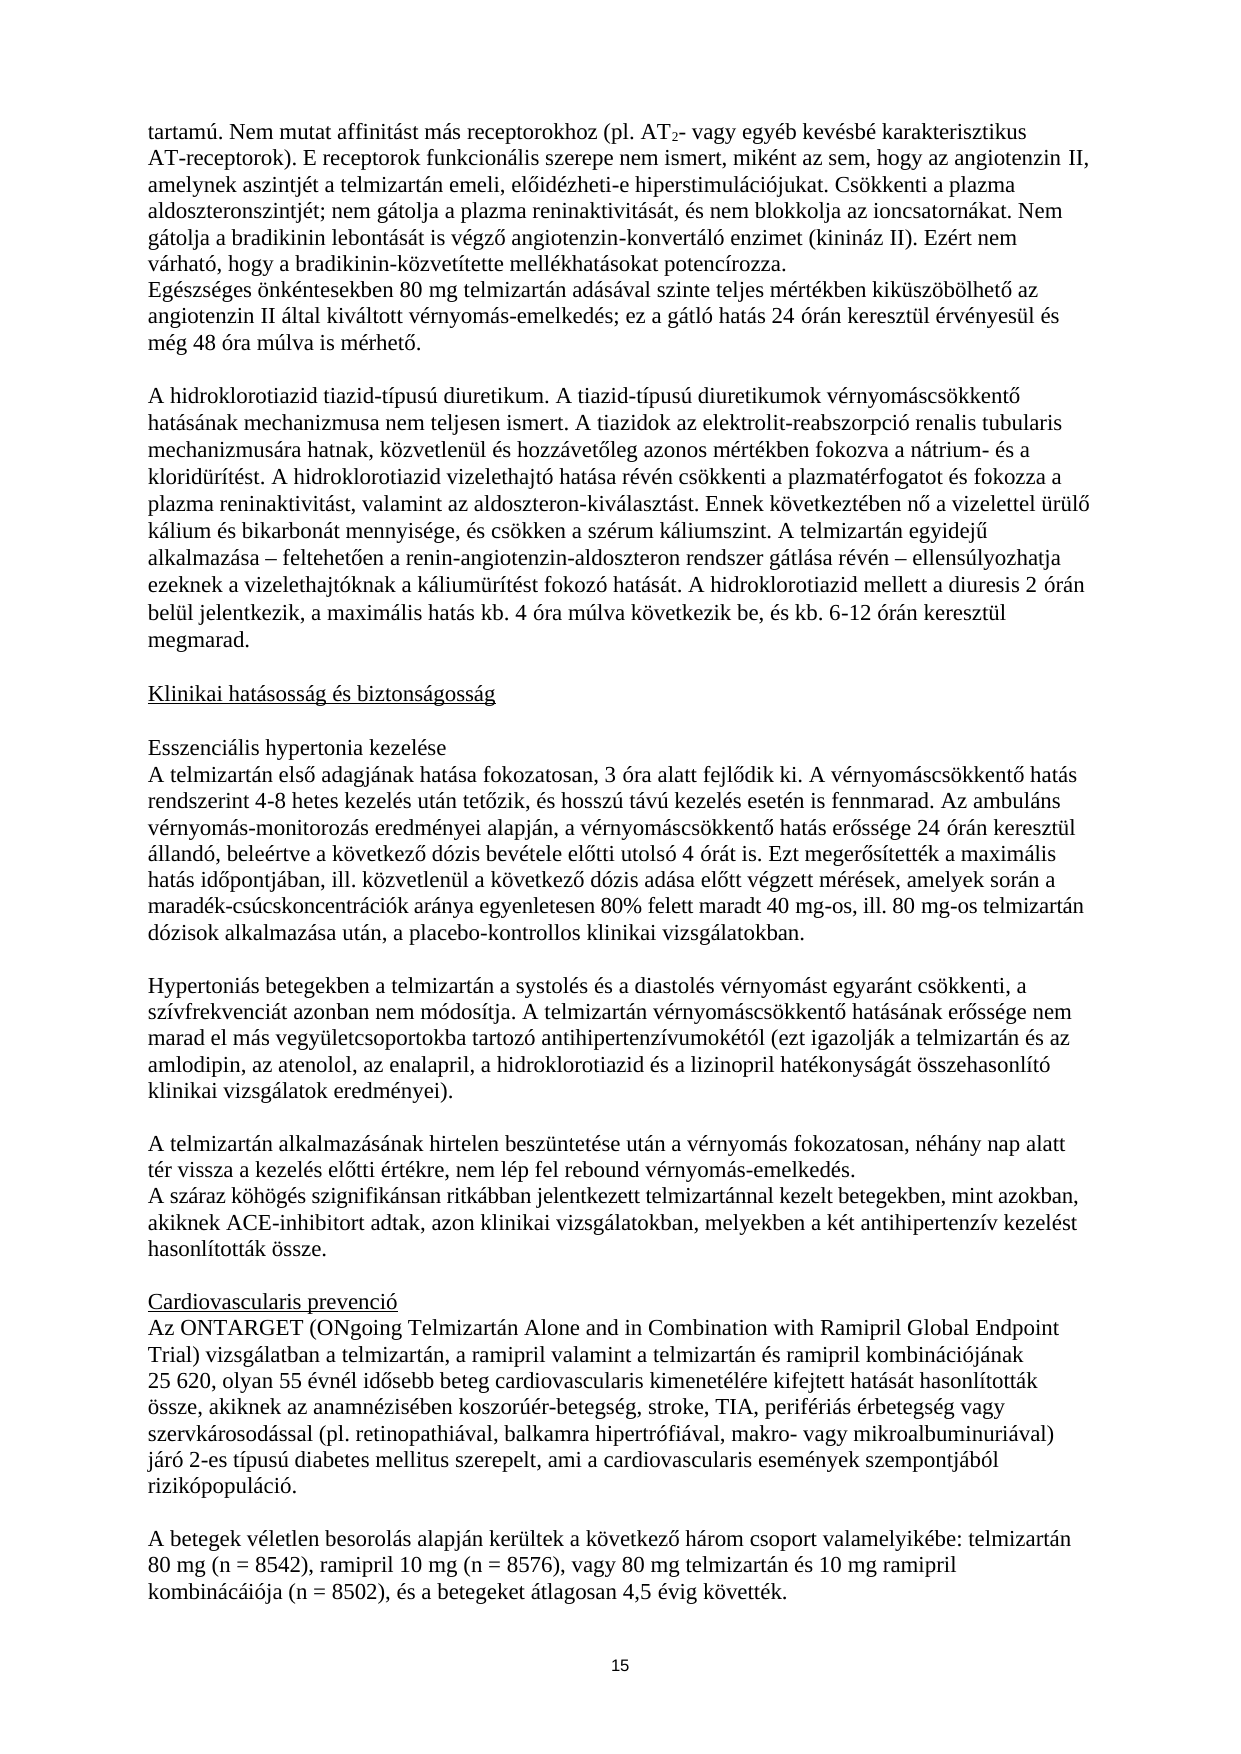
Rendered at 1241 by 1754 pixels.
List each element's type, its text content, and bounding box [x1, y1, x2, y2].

text Klinikai hatásosság és biztonságosság [148, 679, 1092, 707]
text A betegek véletlen besorolás alapján kerültek a következő három csoport valamelyikébe: telmizartán 80 mg (n = 8542), ramipril 10 mg (n = 8576), vagy 80 mg telmizartán és 10 mg ramipril kombinácáiója (n = 8502), és a betegeket átlagosan 4,5 évig követték. [148, 1525, 1092, 1604]
text A telmizartán alkalmazásának hirtelen beszüntetése után a vérnyomás fokozatosan, néhány nap alatt tér vissza a kezelés előtti értékre, nem lép fel rebound vérnyomás-emelkedés. [148, 1130, 1092, 1182]
text Egészséges önkéntesekben 80 mg telmizartán adásával szinte teljes mértékben kiküszöbölhető az angiotenzin II által kiváltott vérnyomás-emelkedés; ez a gátló hatás 24 órán keresztül érvényesül és még 48 óra múlva is mérhető. [148, 276, 1092, 355]
text A hidroklorotiazid tiazid-típusú diuretikum. A tiazid-típusú diuretikumok vérnyomáscsökkentő hatásának mechanizmusa nem teljesen ismert. A tiazidok az elektrolit-reabszorpció renalis tubularis mechanizmusára hatnak, közvetlenül és hozzávetőleg azonos mértékben fokozva a nátrium- és a kloridürítést. A hidroklorotiazid vizelethajtó hatása révén csökkenti a plazmatérfogatot és fokozza a plazma reninaktivitást, valamint az aldoszteron-kiválasztást. Ennek következtében nő a vizelettel ürülő kálium és bikarbonát mennyisége, és csökken a szérum káliumszint. A telmizartán egyidejű alkalmazása – feltehetően a renin-angiotenzin-aldoszteron rendszer gátlása révén – ellensúlyozhatja ezeknek a vizelethajtóknak a káliumürítést fokozó hatását. A hidroklorotiazid mellett a diuresis 2 órán belül jelentkezik, a maximális hatás kb. 4 óra múlva következik be, és kb. 6-12 órán keresztül megmarad. [148, 382, 1092, 652]
text A száraz köhögés szignifikánsan ritkábban jelentkezett telmizartánnal kezelt betegekben, mint azokban, akiknek ACE-inhibitort adtak, azon klinikai vizsgálatokban, melyekben a két antihipertenzív kezelést hasonlították össze. [148, 1182, 1092, 1262]
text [148, 118, 1092, 276]
text A telmizartán első adagjának hatása fokozatosan, 3 óra alatt fejlődik ki. A vérnyomáscsökkentő hatás rendszerint 4-8 hetes kezelés után tetőzik, és hosszú távú kezelés esetén is fennmarad. Az ambuláns vérnyomás-monitorozás eredményei alapján, a vérnyomáscsökkentő hatás erőssége 24 órán keresztül állandó, beleértve a következő dózis bevétele előtti utolsó 4 órát is. Ezt megerősítették a maximális hatás időpontjában, ill. közvetlenül a következő dózis adása előtt végzett mérések, amelyek során a maradék-csúcskoncentrációk aránya egyenletesen 80% felett maradt 40 mg-os, ill. 80 mg-os telmizartán dózisok alkalmazása után, a placebo-kontrollos klinikai vizsgálatokban. [148, 761, 1092, 945]
text Esszenciális hypertonia kezelése [148, 734, 1092, 761]
text Az ONTARGET (ONgoing Telmizartán Alone and in Combination with Ramipril Global Endpoint Trial) vizsgálatban a telmizartán, a ramipril valamint a telmizartán és ramipril kombinációjának 25 620, olyan 55 évnél idősebb beteg cardiovascularis kimenetélére kifejtett hatását hasonlították össze, akiknek az anamnézisében koszorúér-betegség, stroke, TIA, perifériás érbetegség vagy szervkárosodással (pl. retinopathiával, balkamra hipertrófiával, makro- vagy mikroalbuminuriával) járó 2-es típusú diabetes mellitus szerepelt, ami a cardiovascularis események szempontjából rizikópopuláció. [148, 1314, 1092, 1499]
text Cardiovascularis prevenció [148, 1288, 1092, 1314]
text Hypertoniás betegekben a telmizartán a systolés és a diastolés vérnyomást egyaránt csökkenti, a szívfrekvenciát azonban nem módosítja. A telmizartán vérnyomáscsökkentő hatásának erőssége nem marad el más vegyületcsoportokba tartozó antihipertenzívumokétól (ezt igazolják a telmizartán és az amlodipin, az atenolol, az enalapril, a hidroklorotiazid és a lizinopril hatékonyságát összehasonlító klinikai vizsgálatok eredményei). [148, 972, 1092, 1103]
